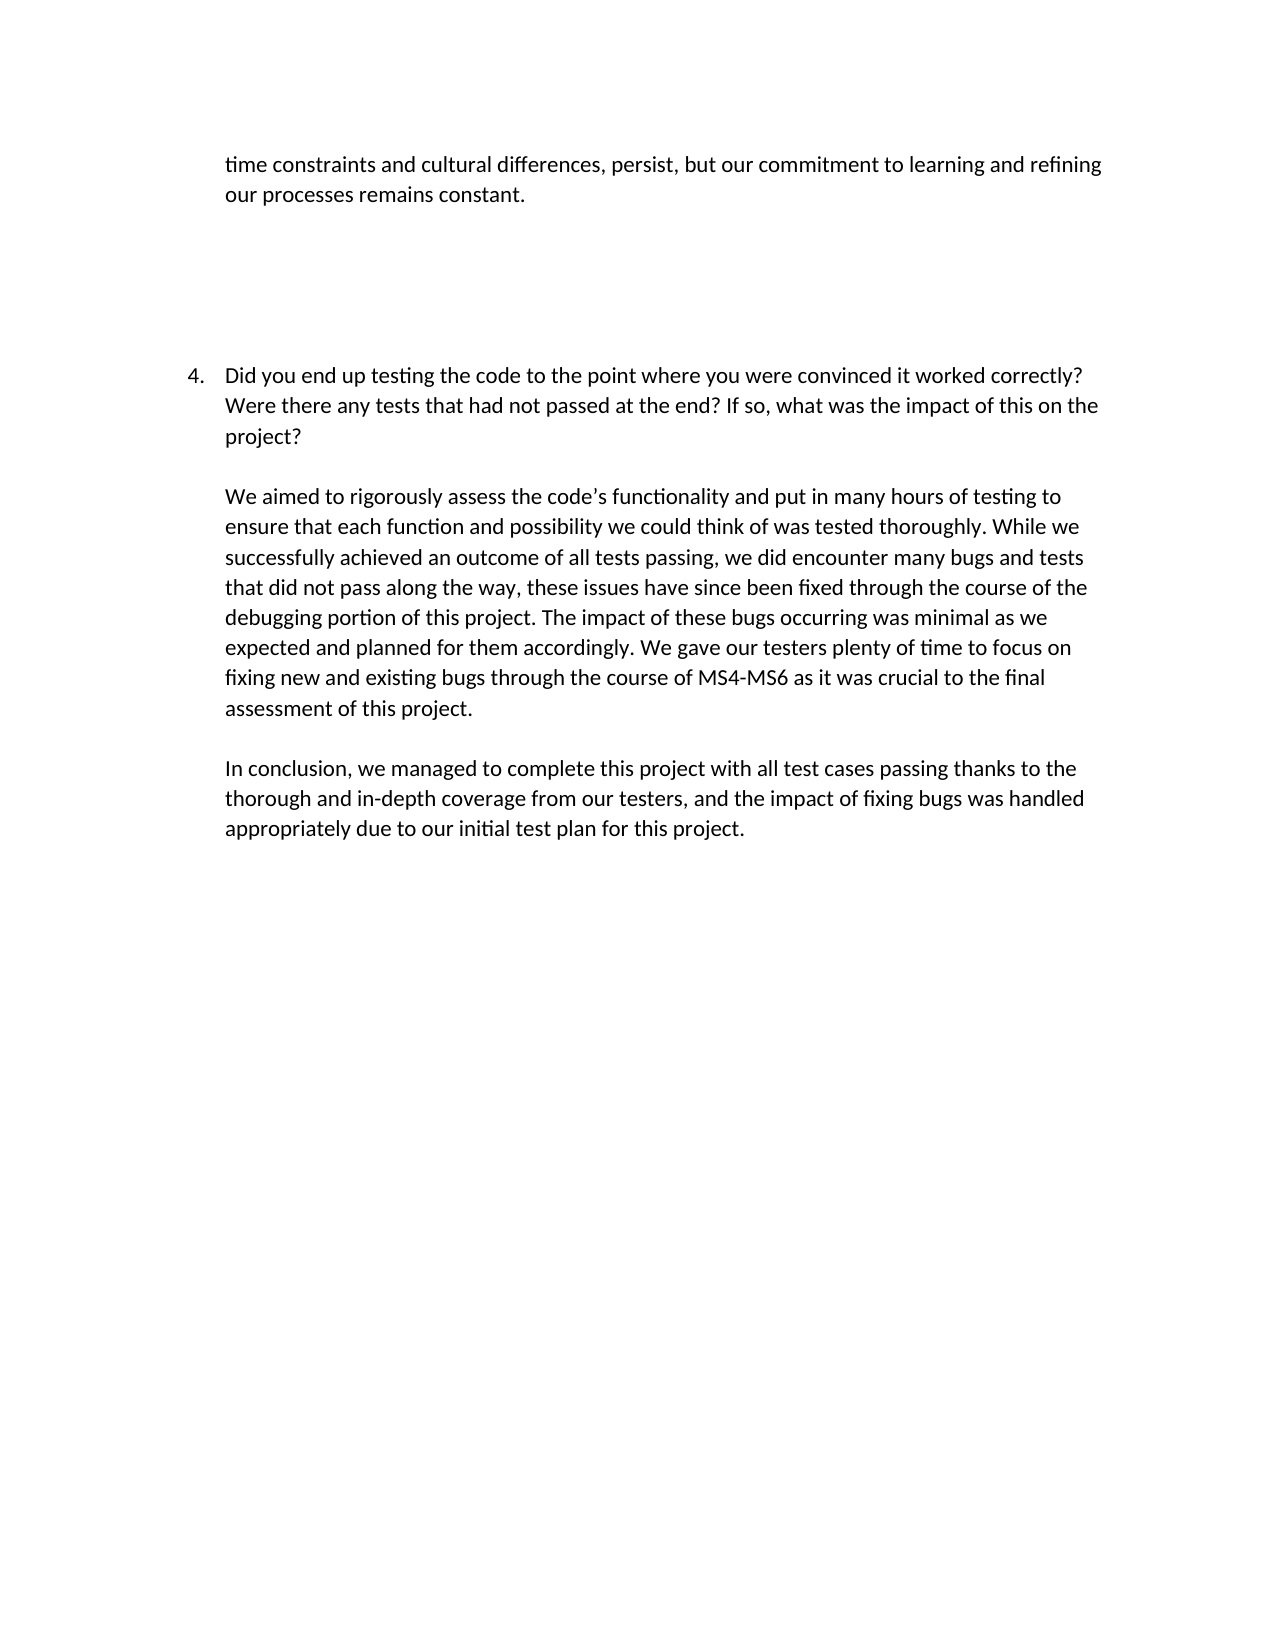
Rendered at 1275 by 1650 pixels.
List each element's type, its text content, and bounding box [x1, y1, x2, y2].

list In conclusion, we managed to complete this project with all test cases passing thanks to the thorough and in-depth coverage from our testers, and the impact of fixing bugs was handled appropriately due to our initial test plan for this project. [225, 754, 1125, 843]
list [225, 150, 1125, 359]
list Did you end up testing the code to the point where you were convinced it worked correctly? Were there any tests that had not passed at the end? If so, what was the impact of this on the project? [187, 361, 1125, 450]
list We aimed to rigorously assess the code’s functionality and put in many hours of testing to ensure that each function and possibility we could think of was tested thoroughly. While we successfully achieved an outcome of all tests passing, we did encounter many bugs and tests that did not pass along the way, these issues have since been fixed through the course of the debugging portion of this project. The impact of these bugs occurring was minimal as we expected and planned for them accordingly. We gave our testers plenty of time to focus on fixing new and existing bugs through the course of MS4-MS6 as it was crucial to the final assessment of this project. [225, 482, 1125, 722]
